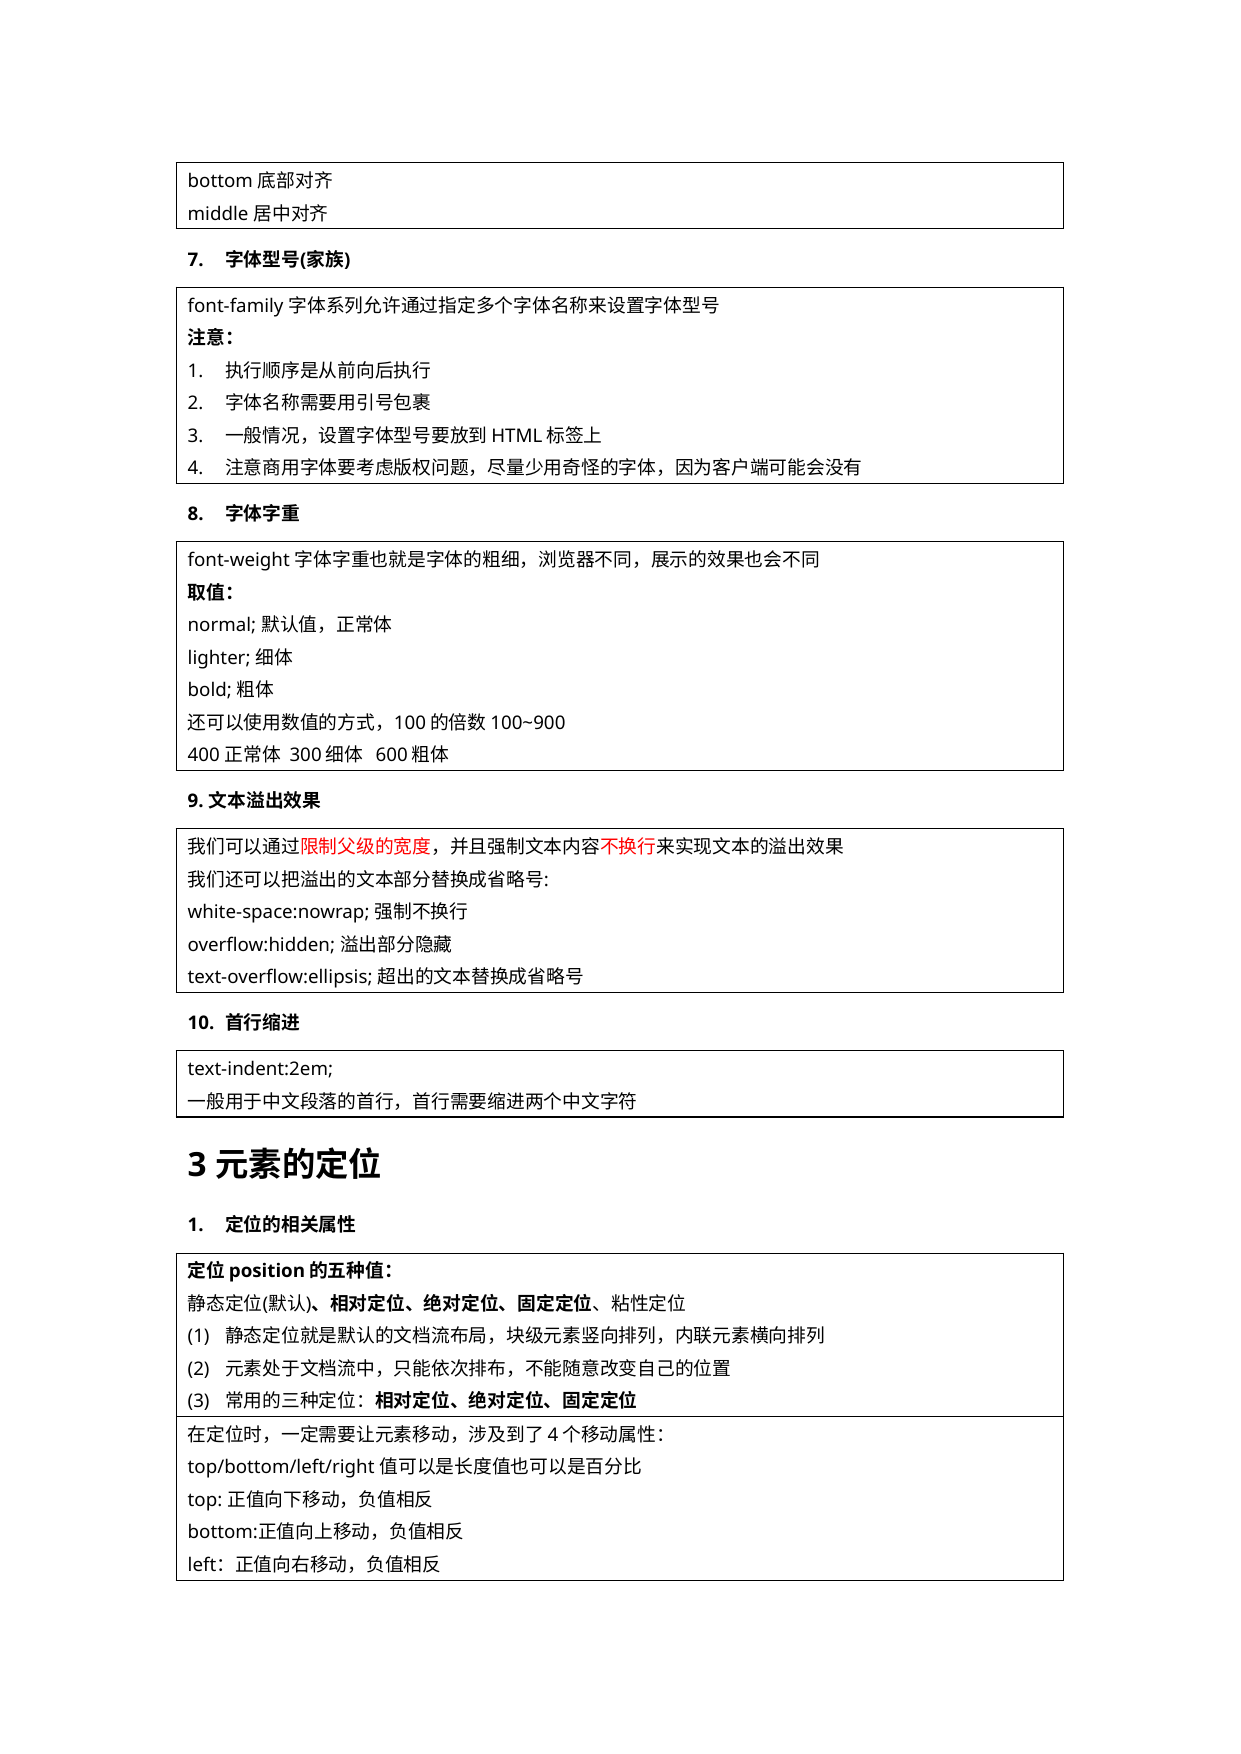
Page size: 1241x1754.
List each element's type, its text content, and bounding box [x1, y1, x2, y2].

table_header 定位position的五种值： 静态定位(默认)、相对定位、绝对定位、固定定位、粘性定位 静态定位就是默认的文档流布局，块级元素竖向排列，内联元素横向排列 元素处于文档流中，只能依次排布，不能随意改变自己的位置 常用的三种定位：相对定位、绝对定位、固定定位 [177, 1254, 1063, 1416]
subtitle 字体字重 [187, 496, 1053, 529]
table_header font-weight 字体字重也就是字体的粗细，浏览器不同，展示的效果也会不同 取值： normal; 默认值，正常体 lighter; 细体 bold; 粗体 还可以使用数值的方式，100的倍数 100~900 400 正常体 300细体 600粗体 [177, 542, 1063, 770]
subtitle 首行缩进 [187, 1005, 1053, 1038]
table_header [177, 163, 1063, 228]
subtitle 3 元素的定位 [187, 1130, 1053, 1195]
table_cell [177, 1417, 1063, 1579]
subtitle 字体型号(家族) [187, 242, 1053, 274]
table_header font-family 字体系列允许通过指定多个字体名称来设置字体型号 注意： 执行顺序是从前向后执行 字体名称需要用引号包裹 一般情况，设置字体型号要放到HTML标签上 注意商用字体要考虑版权问题，尽量少用奇怪的字体，因为客户端可能会没有 [177, 288, 1063, 483]
subtitle 9. 文本溢出效果 [187, 783, 1053, 816]
table_header 我们可以通过限制父级的宽度，并且强制文本内容不换行来实现文本的溢出效果 我们还可以把溢出的文本部分替换成省略号: white-space:nowrap; 强制不换行 overflow:hidden; 溢出部分隐藏 text-overflow:ellipsis; 超出的文本替换成省略号 [177, 829, 1063, 992]
table_header text-indent:2em; 一般用于中文段落的首行，首行需要缩进两个中文字符 [177, 1051, 1063, 1116]
subtitle 定位的相关属性 [187, 1207, 1053, 1240]
